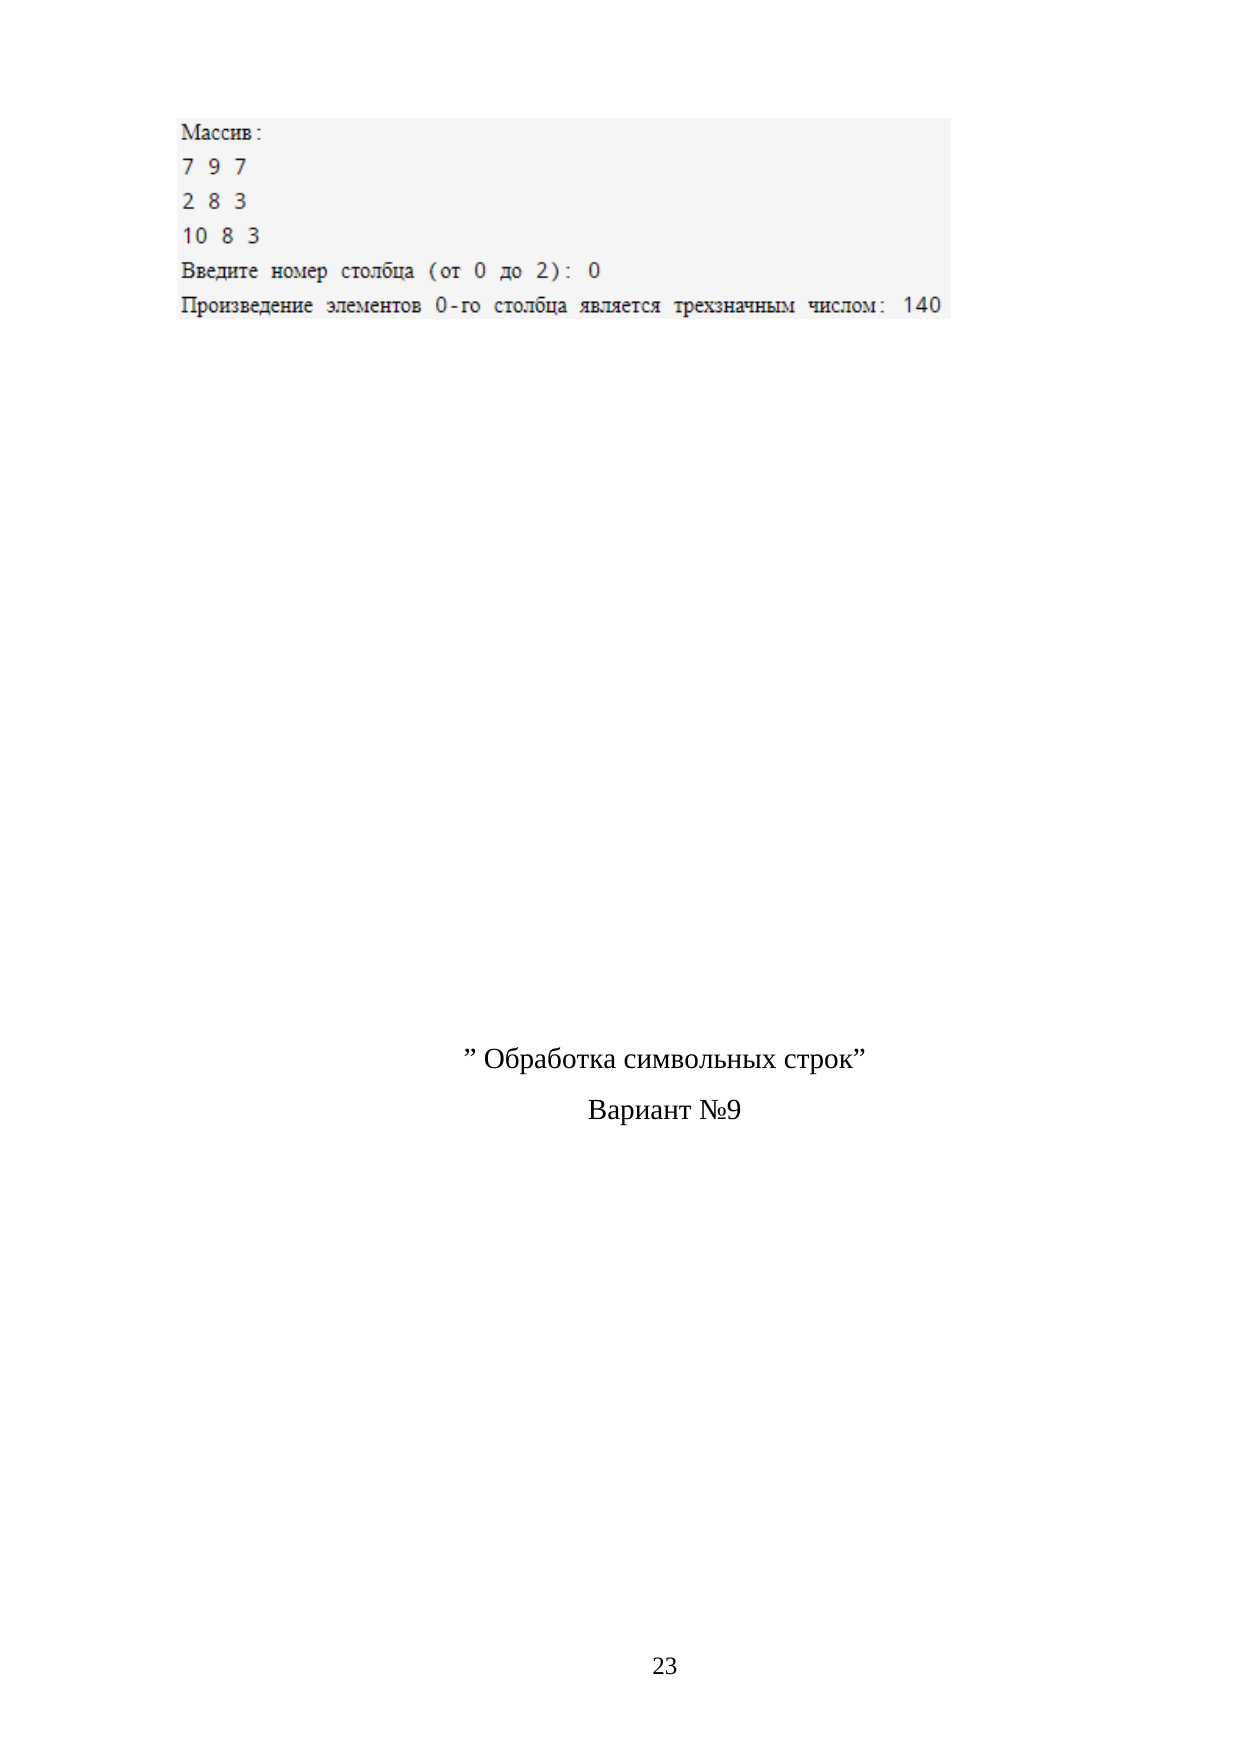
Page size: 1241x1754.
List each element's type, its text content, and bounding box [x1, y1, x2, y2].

text Вариант №9 [177, 1092, 1152, 1125]
picture [177, 118, 951, 319]
text ” Обработка символьных строк” [177, 1041, 1152, 1075]
